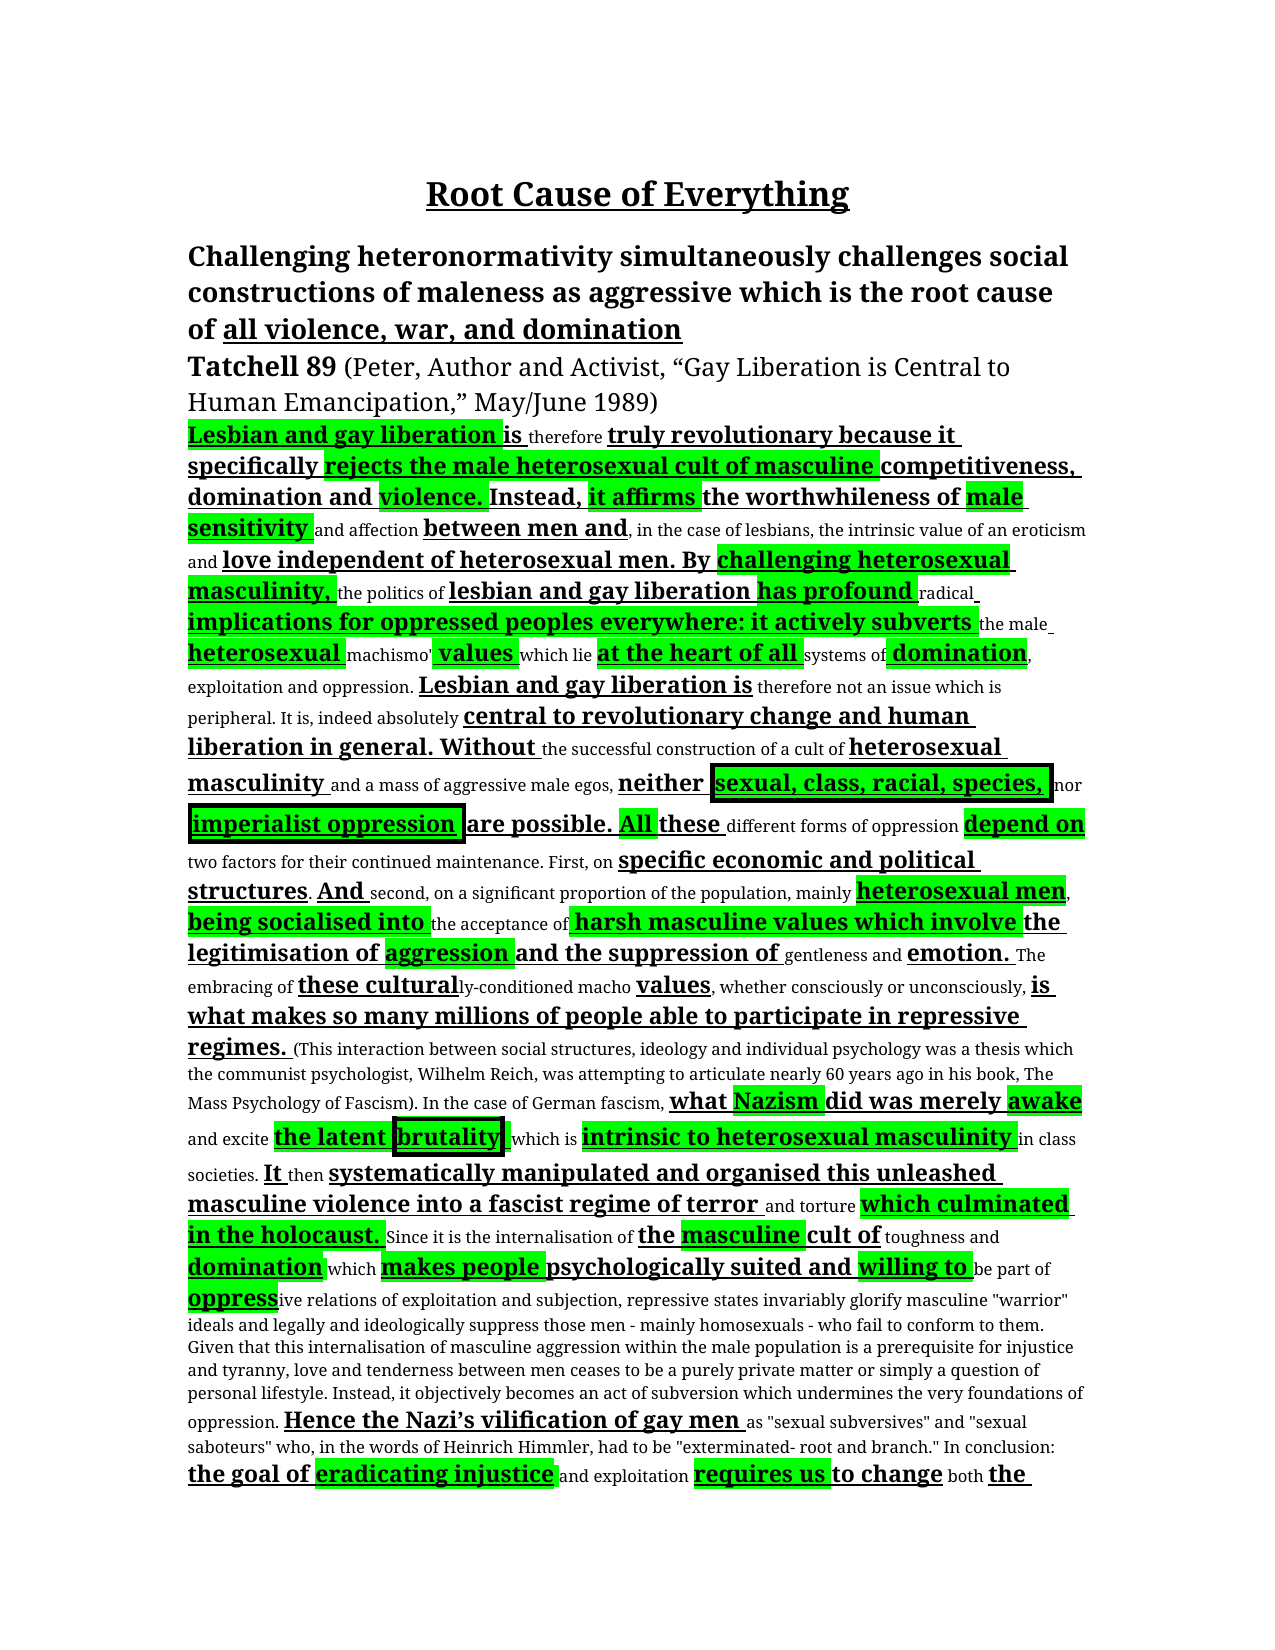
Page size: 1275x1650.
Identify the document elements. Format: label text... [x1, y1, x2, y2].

text Tatchell 89 (Peter, Author and Activist, “Gay Liberation is Central to Human Emancipation,” May/June 1989) [187, 348, 1087, 419]
subtitle Root Cause of Everything [187, 171, 1087, 216]
subtitle Challenging heteronormativity simultaneously challenges social constructions of maleness as aggressive which is the root cause of all violence, war, and domination [187, 237, 1087, 348]
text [187, 419, 1087, 1489]
